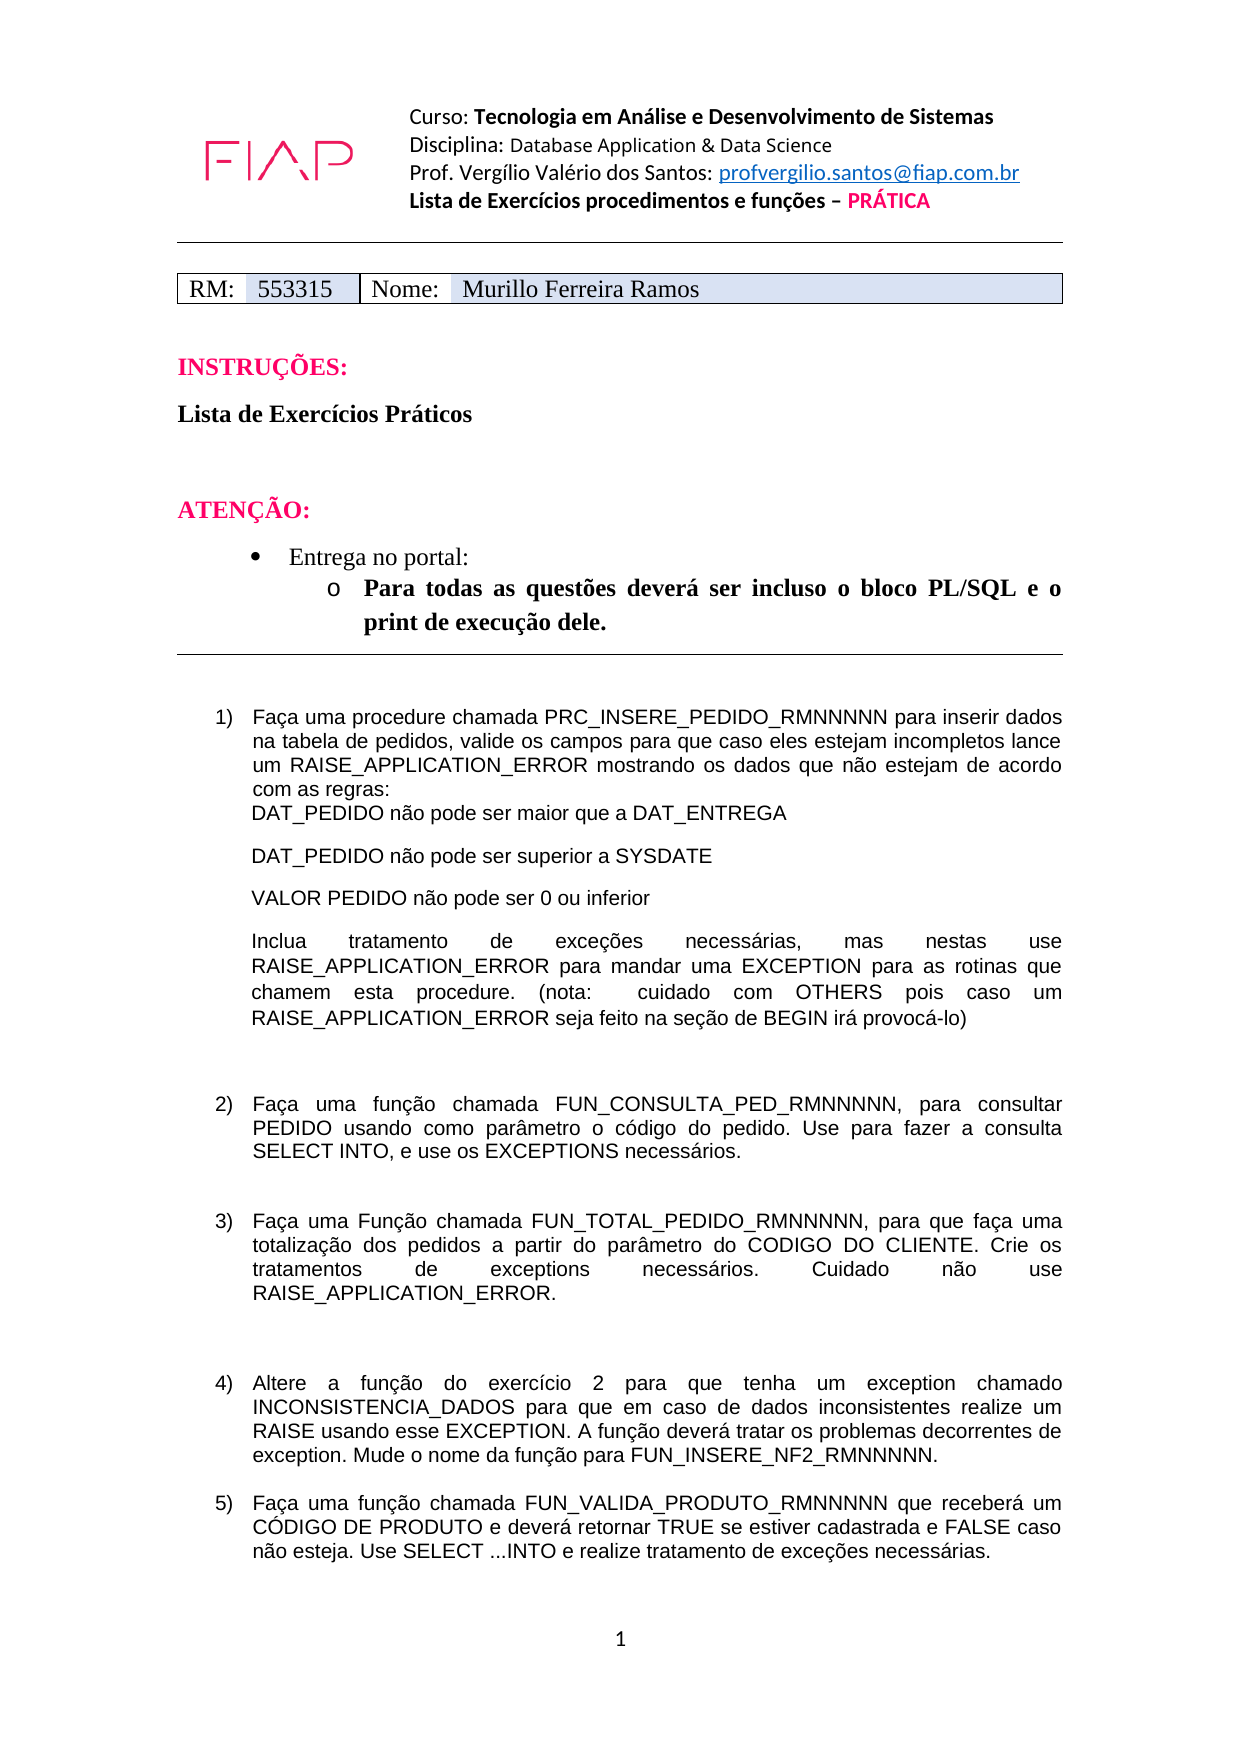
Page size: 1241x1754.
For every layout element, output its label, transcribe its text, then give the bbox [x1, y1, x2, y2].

list Para todas as questões deverá ser incluso o bloco PL/SQL e o print de execução dele. [326, 573, 1063, 635]
table_header Murillo Ferreira Ramos [451, 274, 1062, 303]
list Entrega no portal: [251, 542, 1063, 571]
text INSTRUÇÕES: [177, 352, 1063, 380]
list Altere a função do exercício 2 para que tenha um exception chamado INCONSISTENCIA_DADOS para que em caso de dados inconsistentes realize um RAISE usando esse EXCEPTION. A função deverá tratar os problemas decorrentes de exception. Mude o nome da função para FUN_INSERE_NF2_RMNNNNN. [215, 1371, 1063, 1467]
text ATENÇÃO: [177, 495, 1063, 523]
text Inclua tratamento de exceções necessárias, mas nestas use RAISE_APPLICATION_ERROR para mandar uma EXCEPTION para as rotinas que chamem esta procedure. (nota: cuidado com OTHERS pois caso um RAISE_APPLICATION_ERROR seja feito na seção de BEGIN irá provocá-lo) [251, 928, 1063, 1030]
list Faça uma procedure chamada PRC_INSERE_PEDIDO_RMNNNNN para inserir dados na tabela de pedidos, valide os campos para que caso eles estejam incompletos lance um RAISE_APPLICATION_ERROR mostrando os dados que não estejam de acordo com as regras: [215, 705, 1063, 801]
text Lista de Exercícios Práticos [177, 399, 1063, 428]
text DAT_PEDIDO não pode ser maior que a DAT_ENTREGA [251, 801, 1063, 825]
list Faça uma Função chamada FUN_TOTAL_PEDIDO_RMNNNNN, para que faça uma totalização dos pedidos a partir do parâmetro do CODIGO DO CLIENTE. Crie os tratamentos de exceptions necessários. Cuidado não use RAISE_APPLICATION_ERROR. [215, 1208, 1063, 1304]
picture [188, 101, 370, 221]
list Faça uma função chamada FUN_VALIDA_PRODUTO_RMNNNNN que receberá um CÓDIGO DE PRODUTO e deverá retornar TRUE se estiver cadastrada e FALSE caso não esteja. Use SELECT ...INTO e realize tratamento de exceções necessárias. [215, 1491, 1063, 1562]
table_header 553315 [246, 274, 359, 303]
text DAT_PEDIDO não pode ser superior a SYSDATE [251, 843, 1063, 867]
list Faça uma função chamada FUN_CONSULTA_PED_RMNNNNN, para consultar PEDIDO usando como parâmetro o código do pedido. Use para fazer a consulta SELECT INTO, e use os EXCEPTIONS necessários. [215, 1091, 1063, 1163]
table_header RM: [178, 274, 246, 303]
text VALOR PEDIDO não pode ser 0 ou inferior [251, 886, 1063, 910]
table_header Nome: [361, 274, 451, 303]
